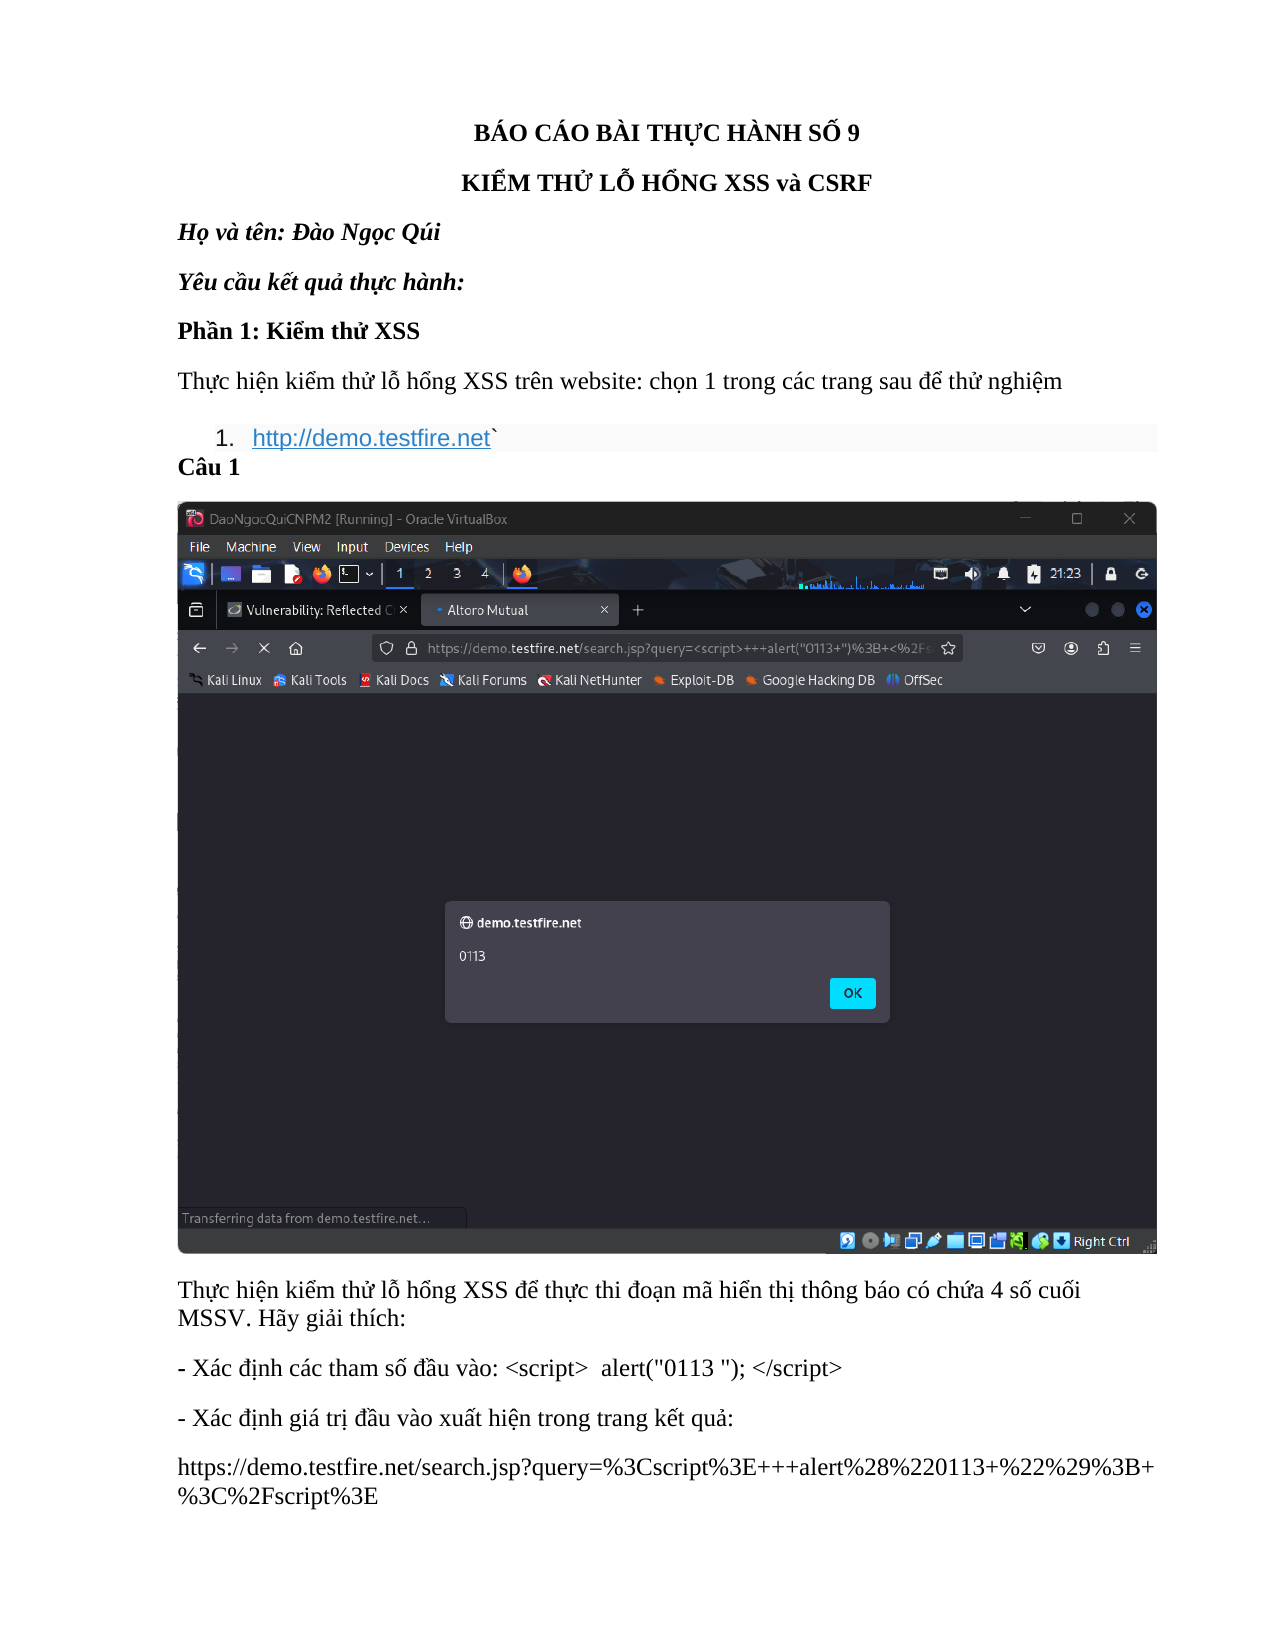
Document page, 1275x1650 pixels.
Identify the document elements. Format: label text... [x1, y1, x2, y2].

text Thực hiện kiểm thử lỗ hổng XSS trên website: chọn 1 trong các trang sau để thử nghiệm [177, 366, 1157, 395]
picture [177, 501, 1157, 1254]
text Câu 1 [177, 452, 1157, 480]
text Thực hiện kiểm thử lỗ hổng XSS để thực thi đoạn mã hiển thị thông báo có chứa 4 số cuối MSSV. Hãy giải thích: [177, 1275, 1157, 1332]
text - Xác định các tham số đầu vào: <script> alert("0113 "); </script> [177, 1353, 1157, 1382]
text https://demo.testfire.net/search.jsp?query=%3Cscript%3E+++alert%28%220113+%22%29%3B+%3C%2Fscript%3E [177, 1452, 1157, 1510]
text BÁO CÁO BÀI THỰC HÀNH SỐ 9 [177, 118, 1157, 147]
text KIỂM THỬ LỖ HỔNG XSS và CSRF [177, 168, 1157, 196]
text - Xác định giá trị đầu vào xuất hiện trong trang kết quả: [177, 1403, 1157, 1431]
text Phần 1: Kiểm thử XSS [177, 316, 1157, 345]
list http://demo.testfire.net` [215, 424, 1157, 452]
text Họ và tên: Đào Ngọc Qúi [177, 217, 1157, 246]
text Yêu cầu kết quả thực hành: [177, 267, 1157, 296]
